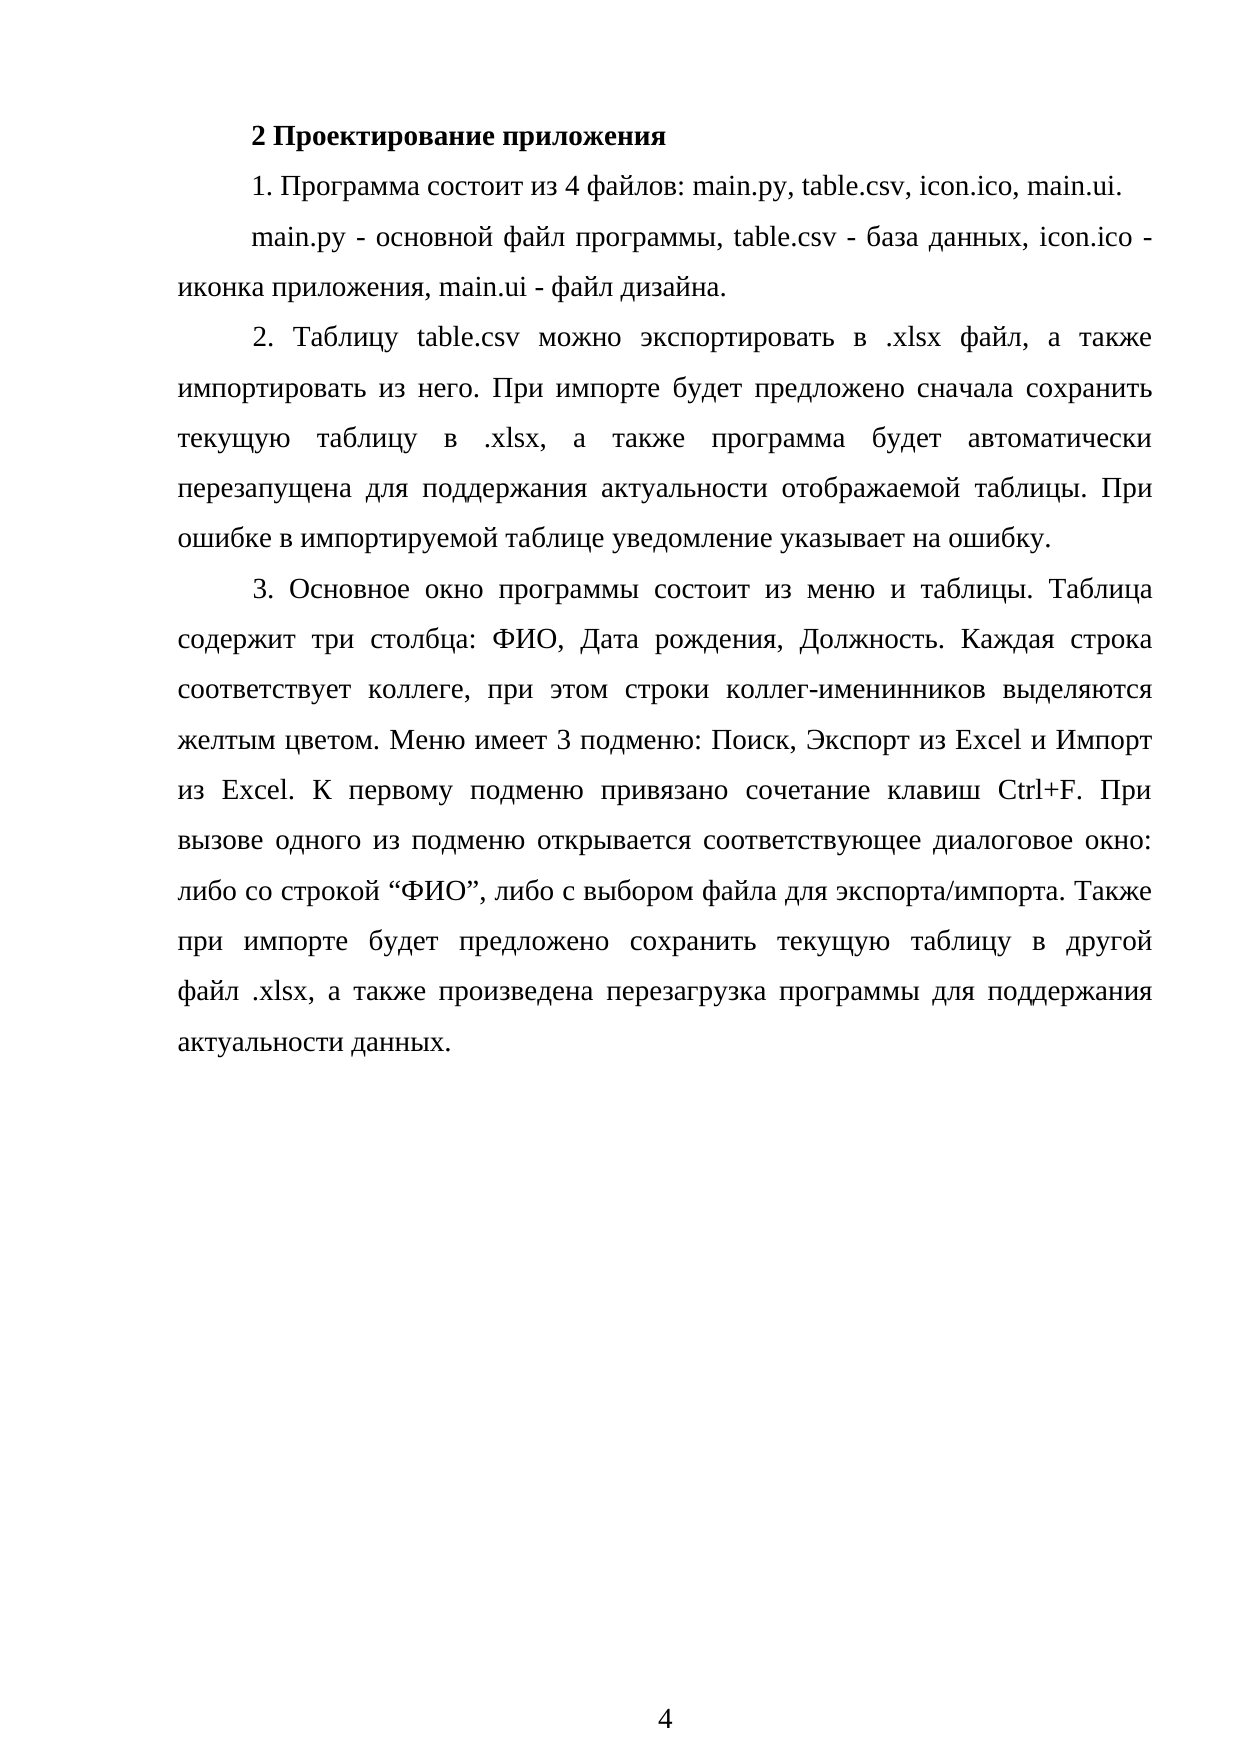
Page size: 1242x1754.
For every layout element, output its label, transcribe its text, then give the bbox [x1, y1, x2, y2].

text main.py - основной файл программы, table.csv - база данных, icon.ico - иконка приложения, main.ui - файл дизайна. [177, 219, 1153, 303]
text 2. Таблицу table.csv можно экспортировать в .xlsx файл, а также импортировать из него. При импорте будет предложено сначала сохранить текущую таблицу в .xlsx, а также программа будет автоматически перезапущена для поддержания актуальности отображаемой таблицы. При ошибке в импортируемой таблице уведомление указывает на ошибку. [177, 319, 1153, 554]
text 3. Основное окно программы состоит из меню и таблицы. Таблица содержит три столбца: ФИО, Дата рождения, Должность. Каждая строка соответствует коллеге, при этом строки коллег-именинников выделяются желтым цветом. Меню имеет 3 подменю: Поиск, Экспорт из Excel и Импорт из Excel. К первому подменю привязано сочетание клавиш Ctrl+F. При вызове одного из подменю открывается соответствующее диалоговое окно: либо со строкой “ФИО”, либо с выбором файла для экспорта/импорта. Также при импорте будет предложено сохранить текущую таблицу в другой файл .xlsx, а также произведена перезагрузка программы для поддержания актуальности данных. [177, 571, 1153, 1057]
text 2 Проектирование приложения [177, 118, 1153, 152]
text 1. Программа состоит из 4 файлов: main.py, table.csv, icon.ico, main.ui. [177, 168, 1153, 202]
